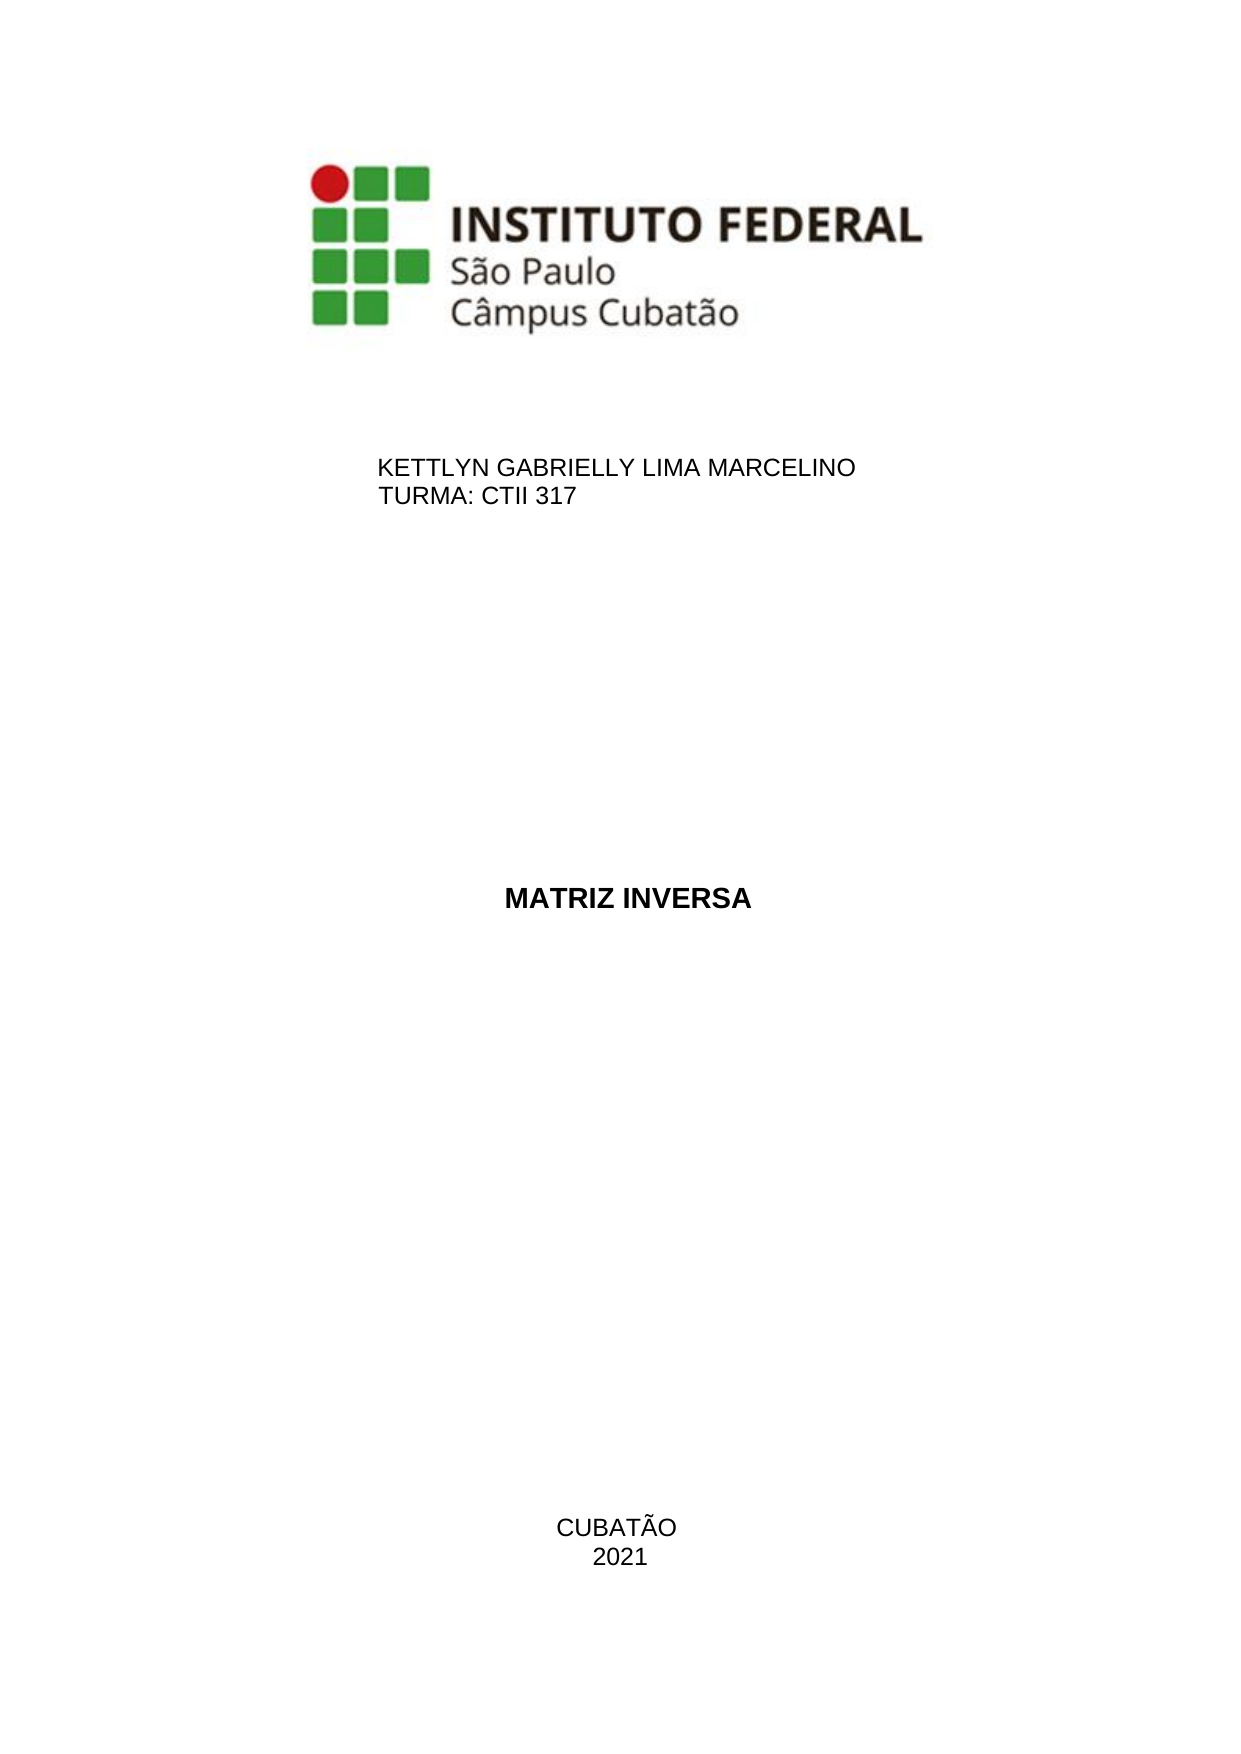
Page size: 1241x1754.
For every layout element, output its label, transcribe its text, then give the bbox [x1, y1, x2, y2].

text 2021 [177, 1542, 1063, 1571]
text TURMA: CTII 317 [177, 481, 1063, 510]
text KETTLYN GABRIELLY LIMA MARCELINO [177, 453, 1063, 481]
text CUBATÃO [177, 1513, 1063, 1542]
text MATRIZ INVERSA [177, 881, 1063, 914]
picture [306, 147, 934, 351]
